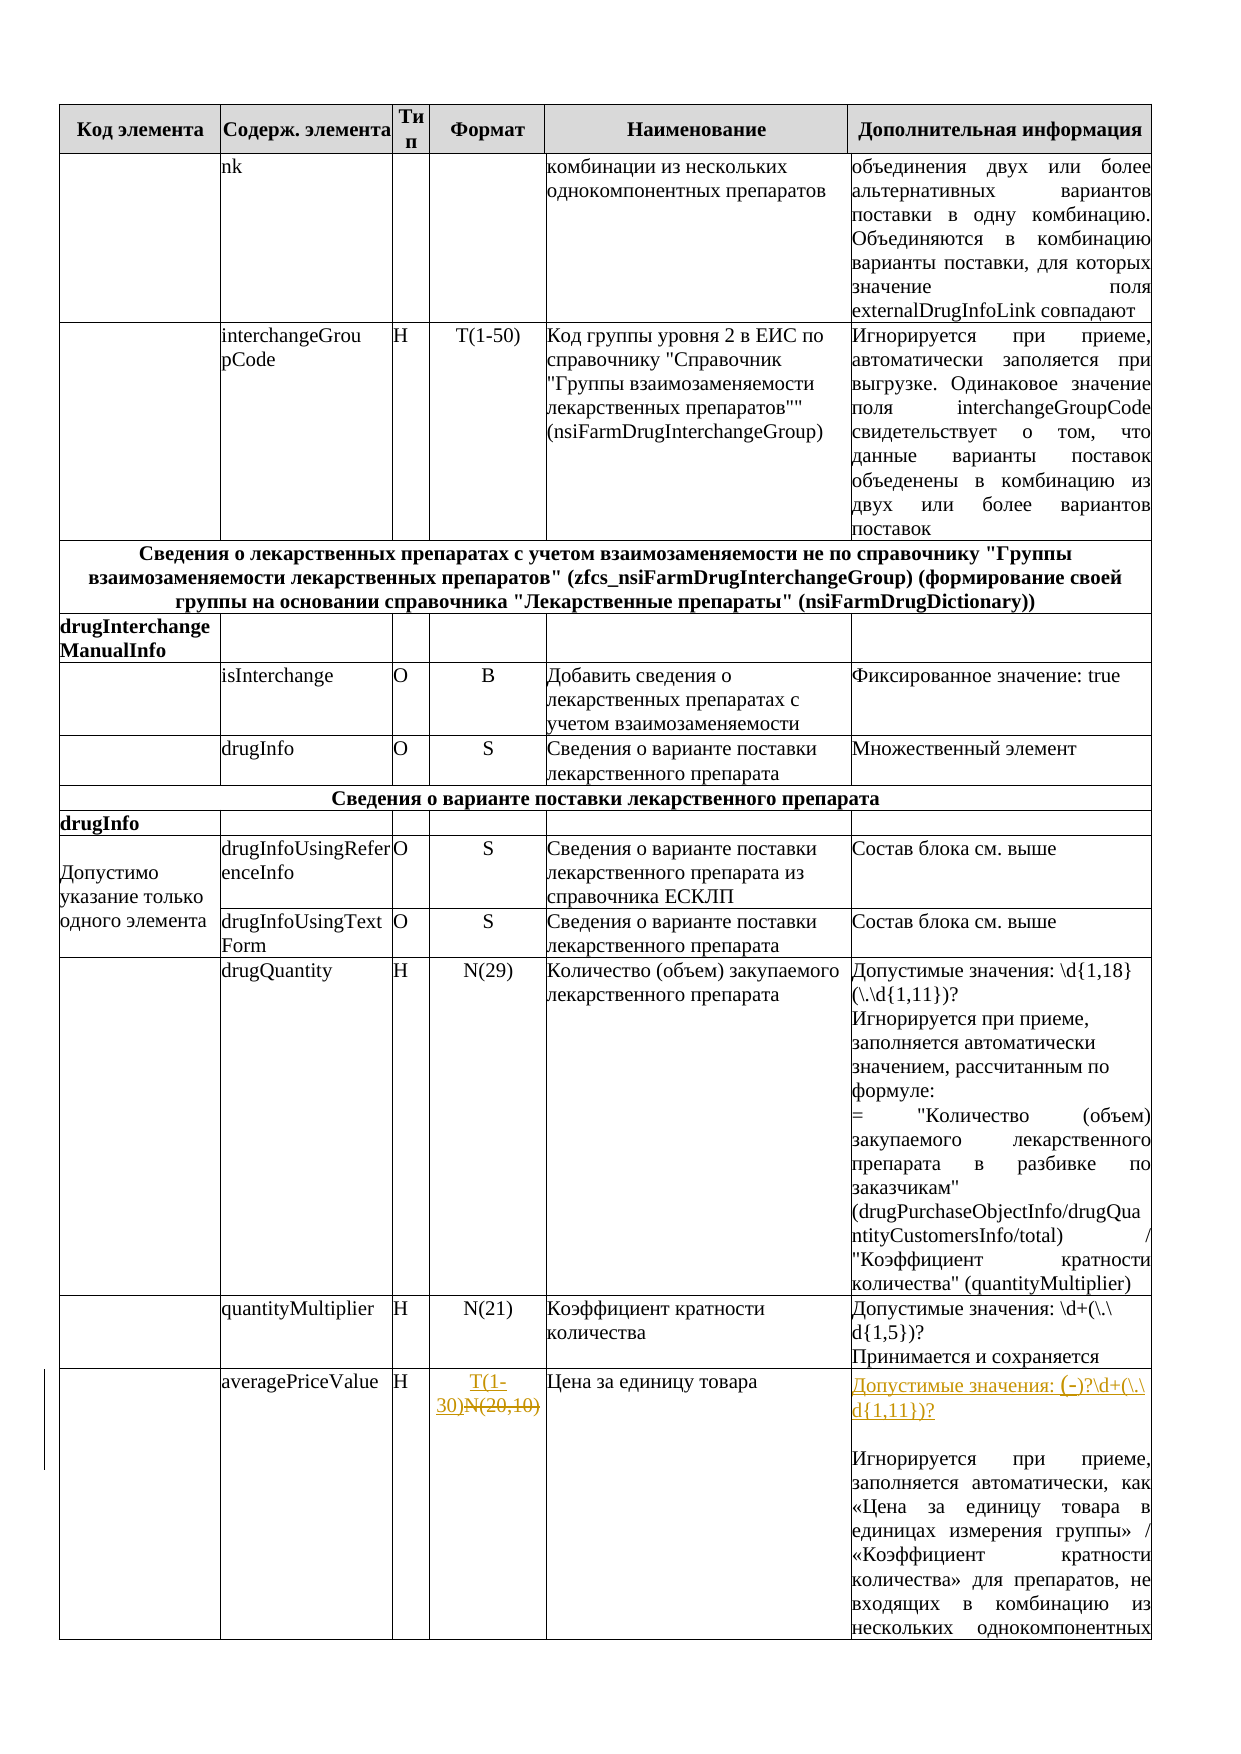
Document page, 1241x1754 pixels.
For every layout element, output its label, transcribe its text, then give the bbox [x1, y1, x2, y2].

table_header Дополнительная информация [848, 105, 1151, 153]
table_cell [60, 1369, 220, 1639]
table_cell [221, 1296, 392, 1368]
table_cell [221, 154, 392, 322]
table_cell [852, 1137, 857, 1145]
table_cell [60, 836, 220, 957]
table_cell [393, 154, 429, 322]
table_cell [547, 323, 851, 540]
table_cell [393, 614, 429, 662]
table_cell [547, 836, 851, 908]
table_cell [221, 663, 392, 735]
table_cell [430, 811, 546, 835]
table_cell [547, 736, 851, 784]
table_header Код элемента [60, 105, 220, 153]
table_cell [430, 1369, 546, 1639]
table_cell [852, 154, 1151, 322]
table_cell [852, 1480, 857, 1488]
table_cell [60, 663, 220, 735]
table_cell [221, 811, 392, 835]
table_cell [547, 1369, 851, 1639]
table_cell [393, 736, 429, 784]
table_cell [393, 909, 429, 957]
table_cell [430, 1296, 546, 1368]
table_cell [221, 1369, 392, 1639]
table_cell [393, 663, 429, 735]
table_header Формат [430, 105, 544, 153]
table_header Тип [393, 105, 429, 153]
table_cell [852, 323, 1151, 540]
table_header Содерж. элемента [221, 105, 392, 153]
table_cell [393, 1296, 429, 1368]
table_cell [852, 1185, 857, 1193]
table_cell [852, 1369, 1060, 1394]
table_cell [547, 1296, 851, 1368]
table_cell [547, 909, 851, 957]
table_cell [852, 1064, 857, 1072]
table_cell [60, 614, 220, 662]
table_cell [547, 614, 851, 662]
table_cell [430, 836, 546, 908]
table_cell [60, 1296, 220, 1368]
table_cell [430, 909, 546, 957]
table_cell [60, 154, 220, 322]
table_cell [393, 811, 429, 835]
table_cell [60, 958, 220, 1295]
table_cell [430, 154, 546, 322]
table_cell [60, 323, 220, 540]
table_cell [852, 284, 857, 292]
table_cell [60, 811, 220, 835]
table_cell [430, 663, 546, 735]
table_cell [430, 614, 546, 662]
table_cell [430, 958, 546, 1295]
table_header Наименование [545, 105, 847, 153]
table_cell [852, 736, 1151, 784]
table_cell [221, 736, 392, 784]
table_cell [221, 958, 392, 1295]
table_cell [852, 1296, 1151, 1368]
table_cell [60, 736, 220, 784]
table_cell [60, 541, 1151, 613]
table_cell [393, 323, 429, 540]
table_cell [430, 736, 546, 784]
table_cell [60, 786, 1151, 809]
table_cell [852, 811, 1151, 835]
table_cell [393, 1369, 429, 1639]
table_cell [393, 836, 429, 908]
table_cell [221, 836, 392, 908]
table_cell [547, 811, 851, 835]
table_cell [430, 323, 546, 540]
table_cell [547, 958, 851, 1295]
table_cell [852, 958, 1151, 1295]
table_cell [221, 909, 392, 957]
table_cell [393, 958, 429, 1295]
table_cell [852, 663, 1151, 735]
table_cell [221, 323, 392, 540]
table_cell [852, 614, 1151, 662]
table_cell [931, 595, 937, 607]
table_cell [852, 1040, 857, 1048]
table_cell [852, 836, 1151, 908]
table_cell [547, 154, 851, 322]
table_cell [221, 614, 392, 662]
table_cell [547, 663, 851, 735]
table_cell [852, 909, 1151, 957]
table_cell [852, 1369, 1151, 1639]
